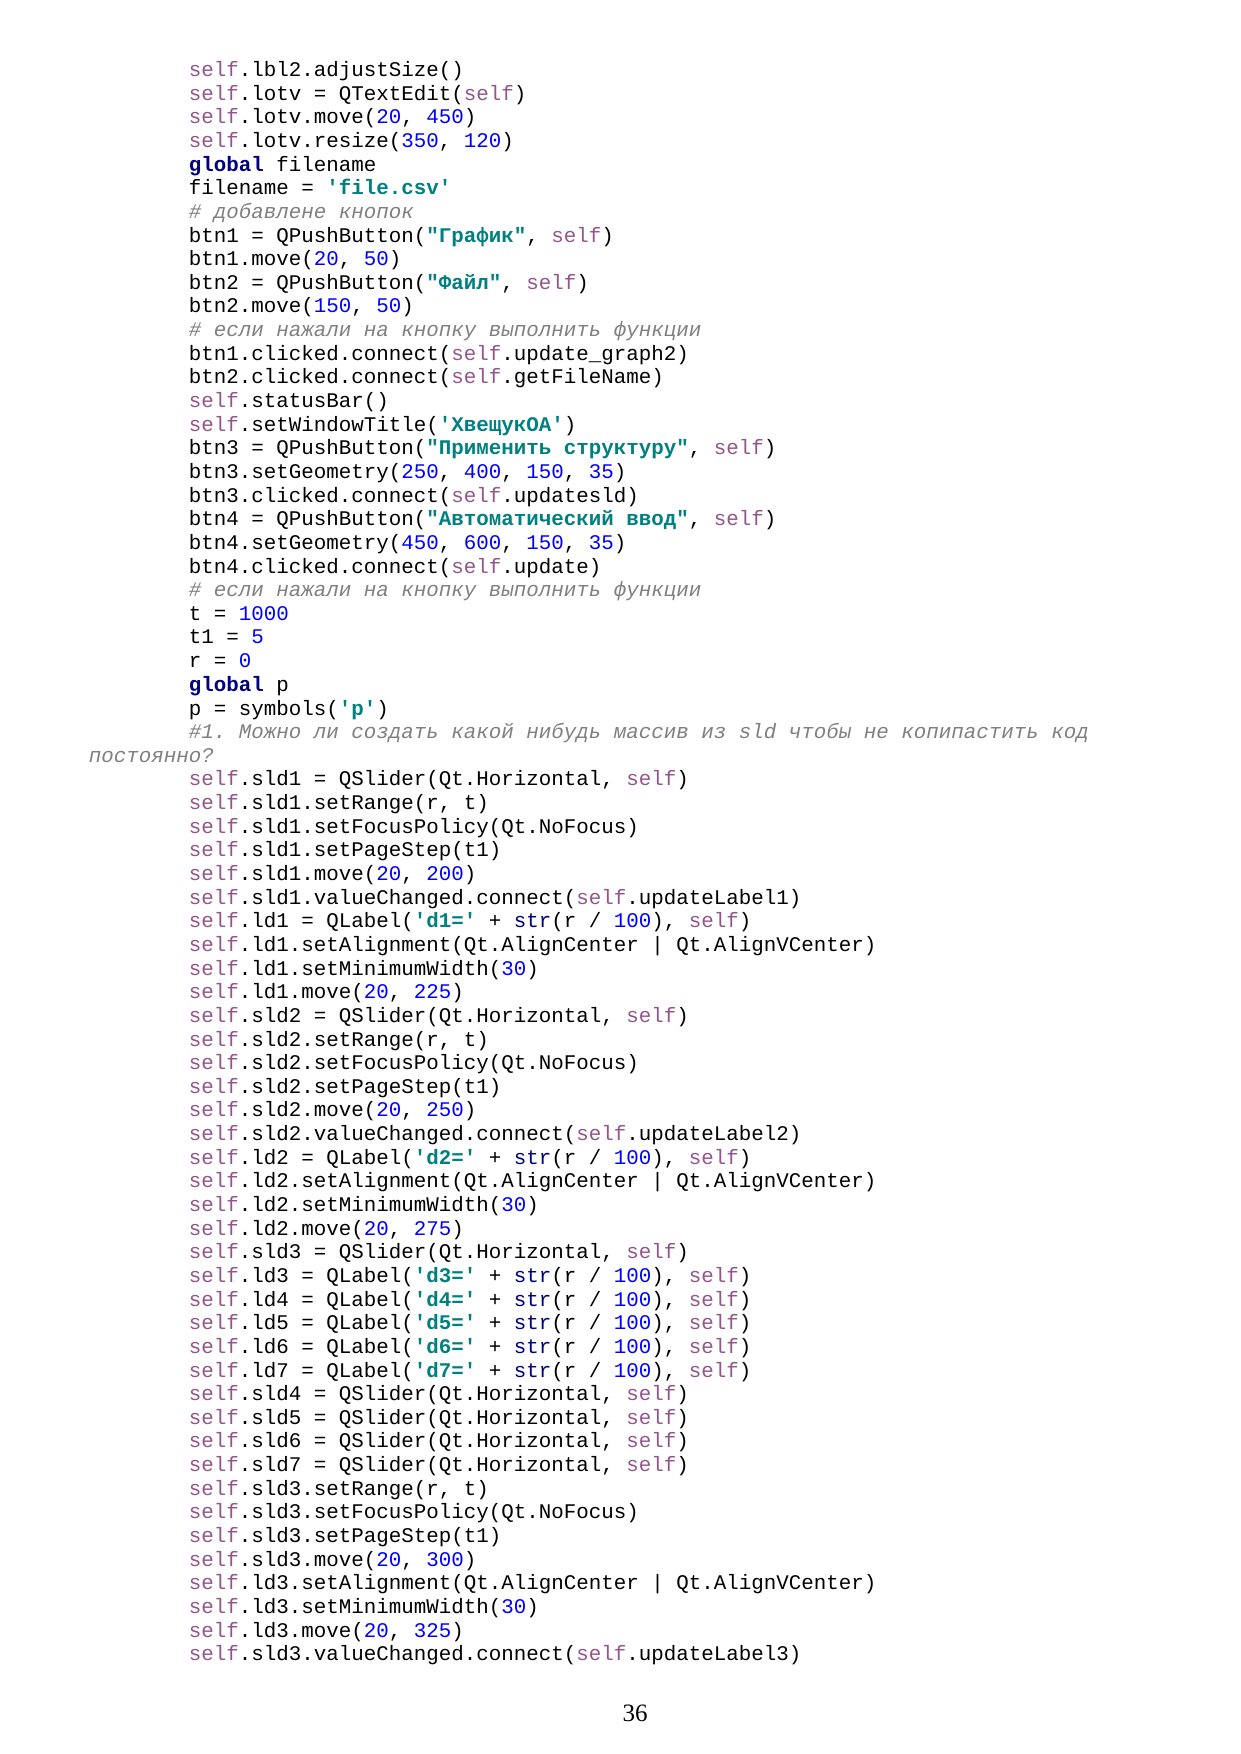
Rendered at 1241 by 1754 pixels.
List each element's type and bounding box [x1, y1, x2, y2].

text [89, 59, 1181, 1667]
